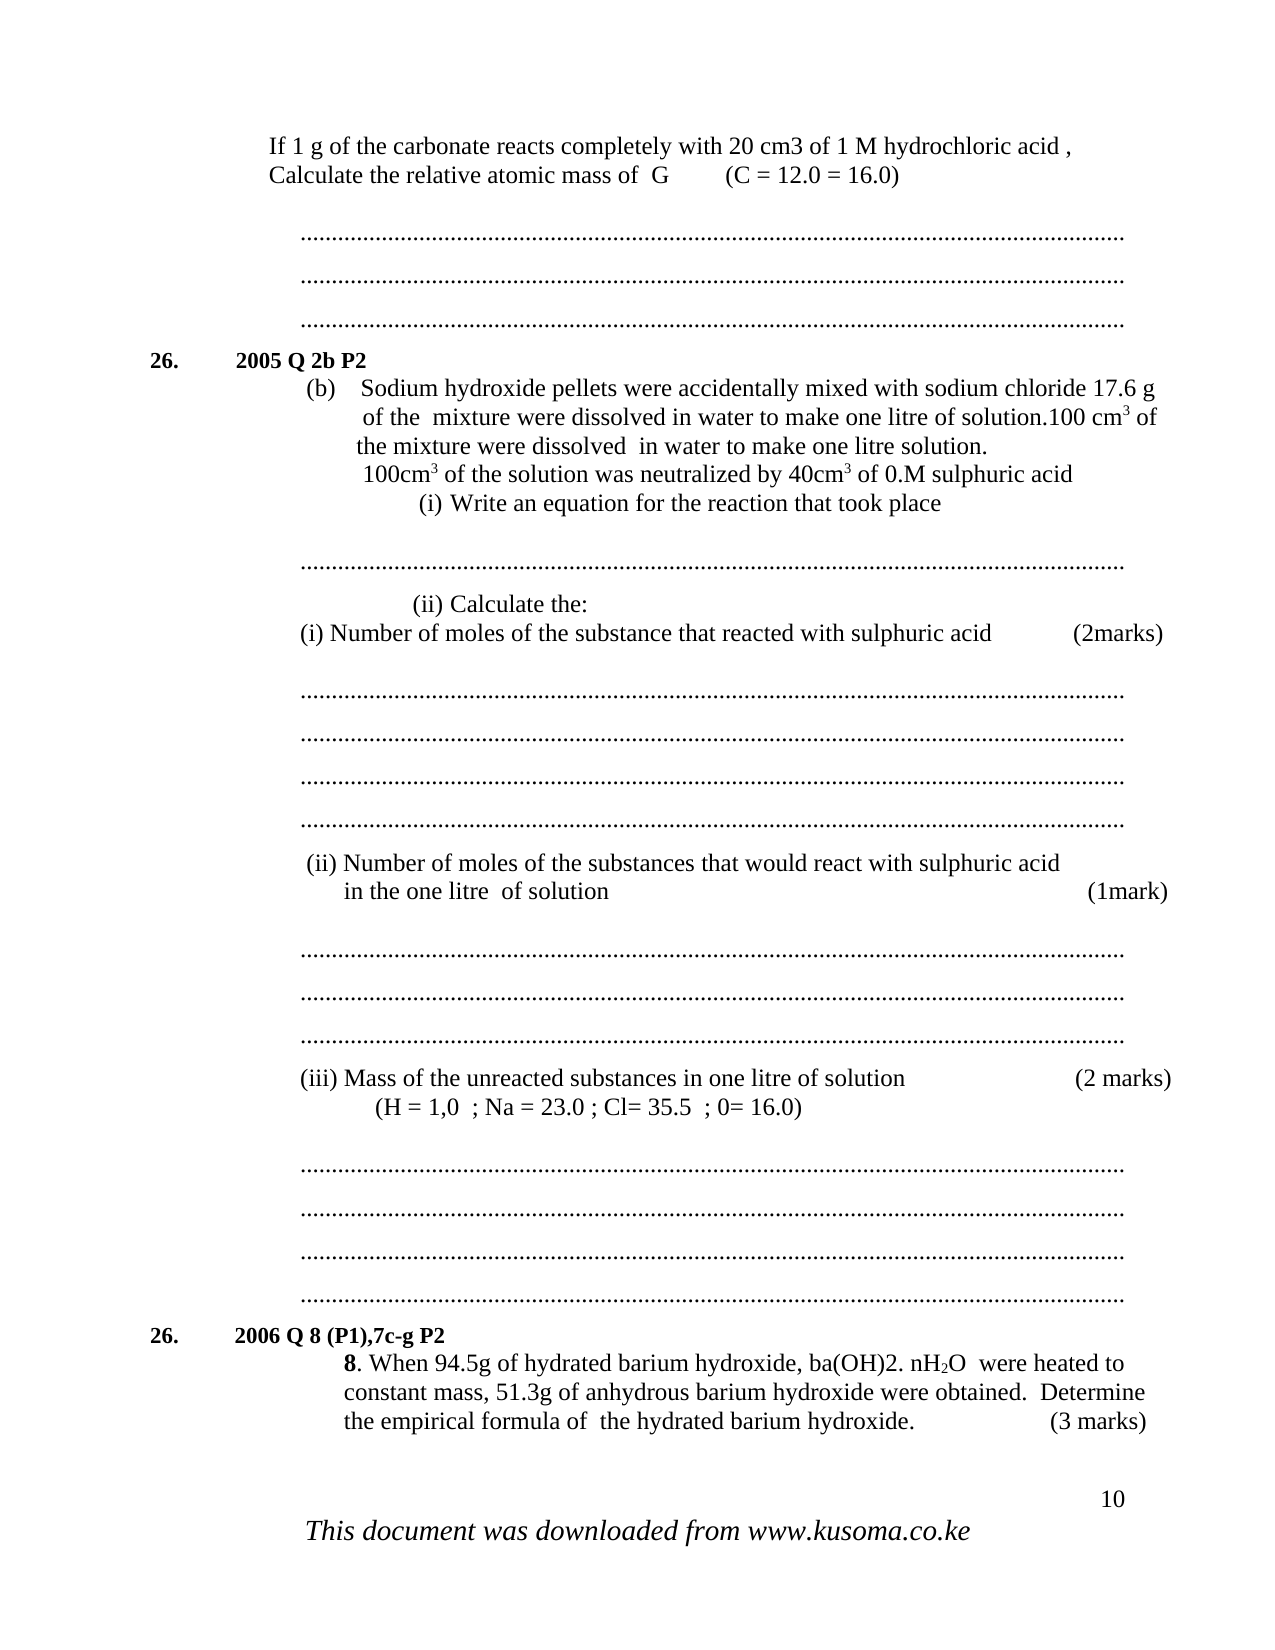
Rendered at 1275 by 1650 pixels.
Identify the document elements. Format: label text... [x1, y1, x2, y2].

text 26. 2005 Q 2b P2 [150, 347, 1125, 373]
text (i) Write an equation for the reaction that took place [150, 488, 1125, 517]
text (H = 1,0 ; Na = 23.0 ; Cl= 35.5 ; 0= 16.0) [150, 1092, 1125, 1121]
text If 1 g of the carbonate reacts completely with 20 cm3 of 1 M hydrochloric acid , [187, 131, 1200, 160]
text (ii) Number of moles of the substances that would react with sulphuric acid [225, 848, 1200, 876]
text (ii) Calculate the: [225, 589, 1200, 618]
text Calculate the relative atomic mass of G (C = 12.0 = 16.0) [187, 160, 1200, 189]
text 100cm3 of the solution was neutralized by 40cm3 of 0.M sulphuric acid [150, 459, 1125, 488]
list 2006 Q 8 (P1),7c-g P2 [150, 1322, 1125, 1348]
text (i) Number of moles of the substance that reacted with sulphuric acid (2marks) [150, 618, 1125, 646]
text 8. When 94.5g of hydrated barium hydroxide, ba(OH)2. nH2O were heated to constant mass, 51.3g of anhydrous barium hydroxide were obtained. Determine [344, 1348, 1200, 1406]
text of the mixture were dissolved in water to make one litre of solution.100 cm3 of [150, 402, 1125, 431]
text (b) Sodium hydroxide pellets were accidentally mixed with sodium chloride 17.6 g [150, 373, 1125, 402]
text ................................................................................................................................................................................................................................................................................................................................................................................................................................................................................................................................................ [300, 675, 1125, 833]
text .................................................................................................................................... [300, 546, 1125, 574]
text the empirical formula of the hydrated barium hydroxide. (3 marks) [344, 1406, 1200, 1434]
text the mixture were dissolved in water to make one litre solution. [150, 431, 1125, 459]
text ................................................................................................................................................................................................................................................................................................................................................................................................................................................................................................................................................ [300, 1149, 1125, 1308]
text (iii) Mass of the unreacted substances in one litre of solution (2 marks) [225, 1063, 1200, 1092]
text in the one litre of solution (1mark) [150, 876, 1125, 905]
